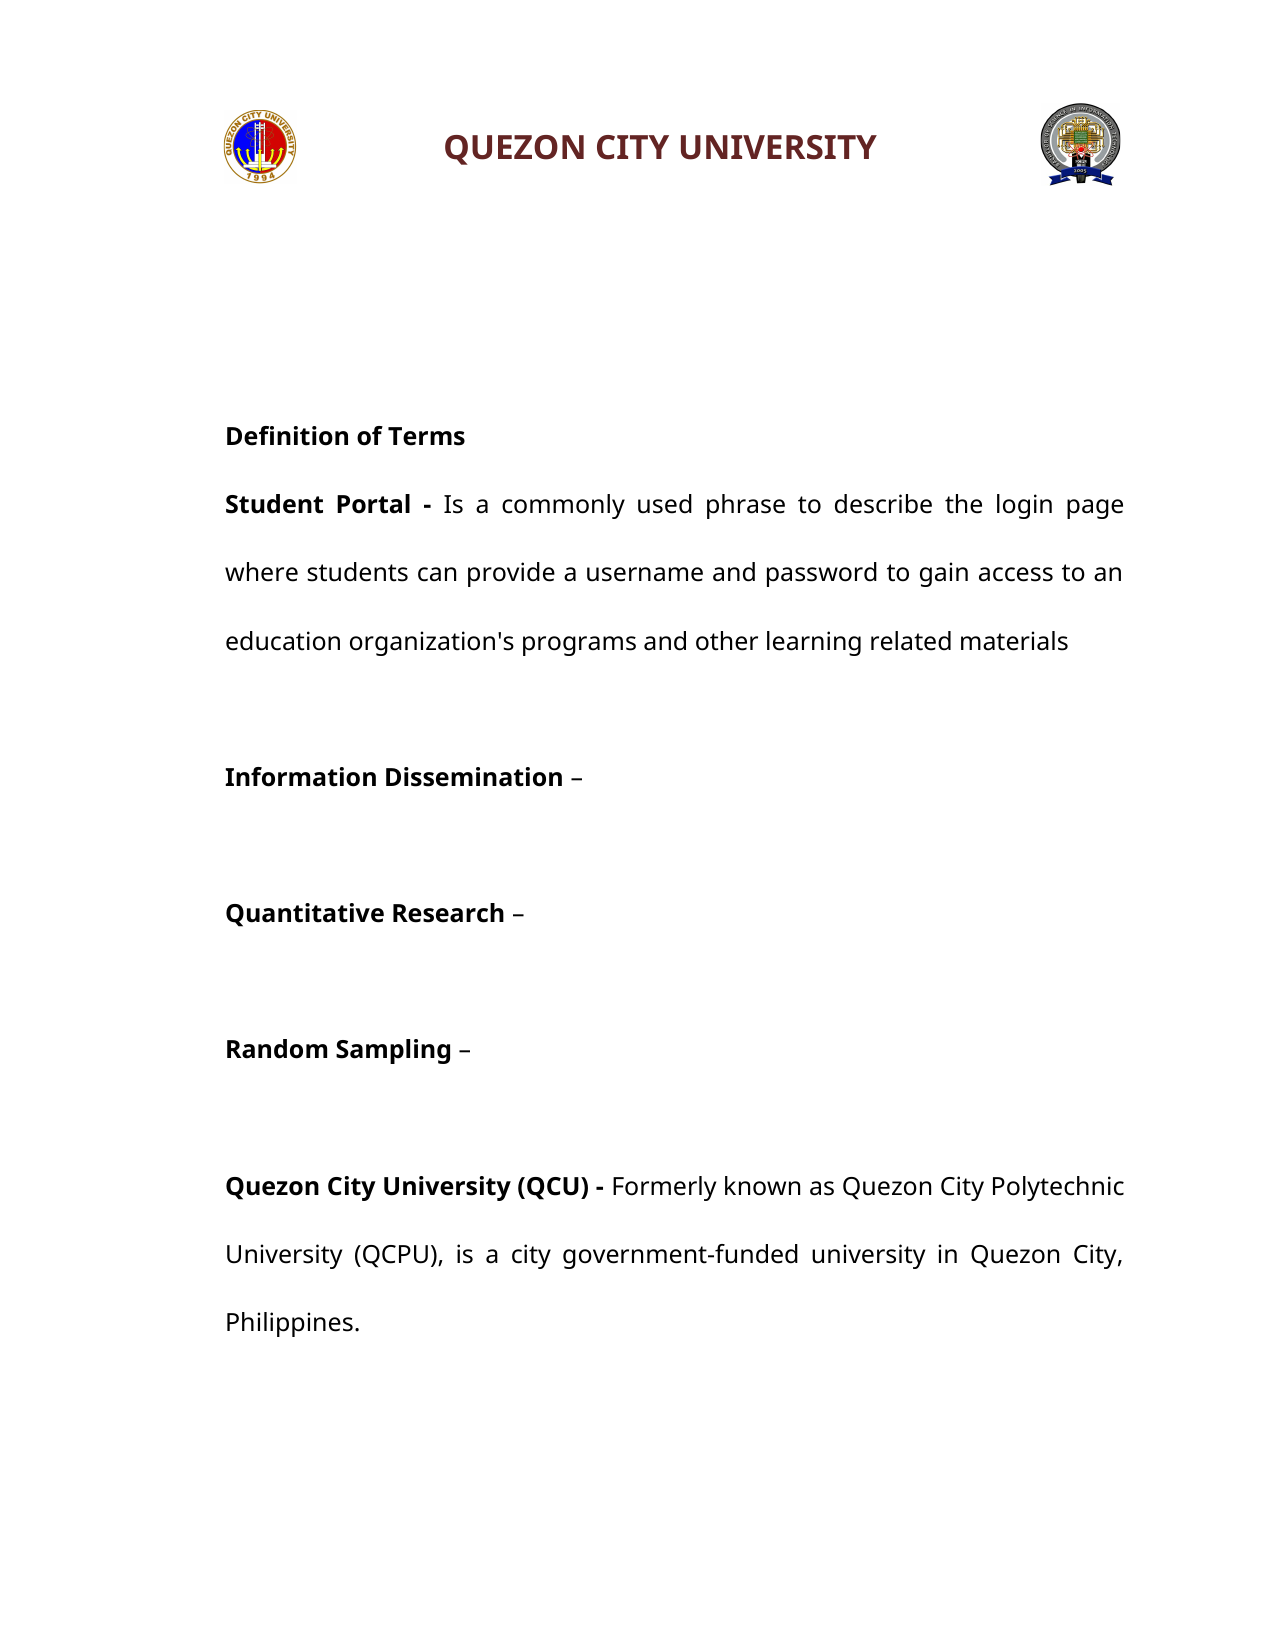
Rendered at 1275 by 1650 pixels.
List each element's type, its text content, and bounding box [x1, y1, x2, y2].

text Definition of Terms [225, 419, 1125, 453]
picture [1040, 103, 1121, 186]
text Random Sampling – [225, 1032, 1125, 1066]
text Student Portal - Is a commonly used phrase to describe the login page where students can provide a username and password to gain access to an education organization's programs and other learning related materials [225, 487, 1125, 657]
picture [223, 110, 297, 184]
text Quantitative Research – [225, 896, 1125, 930]
text Quezon City University (QCU) - Formerly known as Quezon City Polytechnic University (QCPU), is a city government-funded university in Quezon City, Philippines. [225, 1168, 1125, 1338]
text Information Dissemination – [225, 759, 1125, 793]
